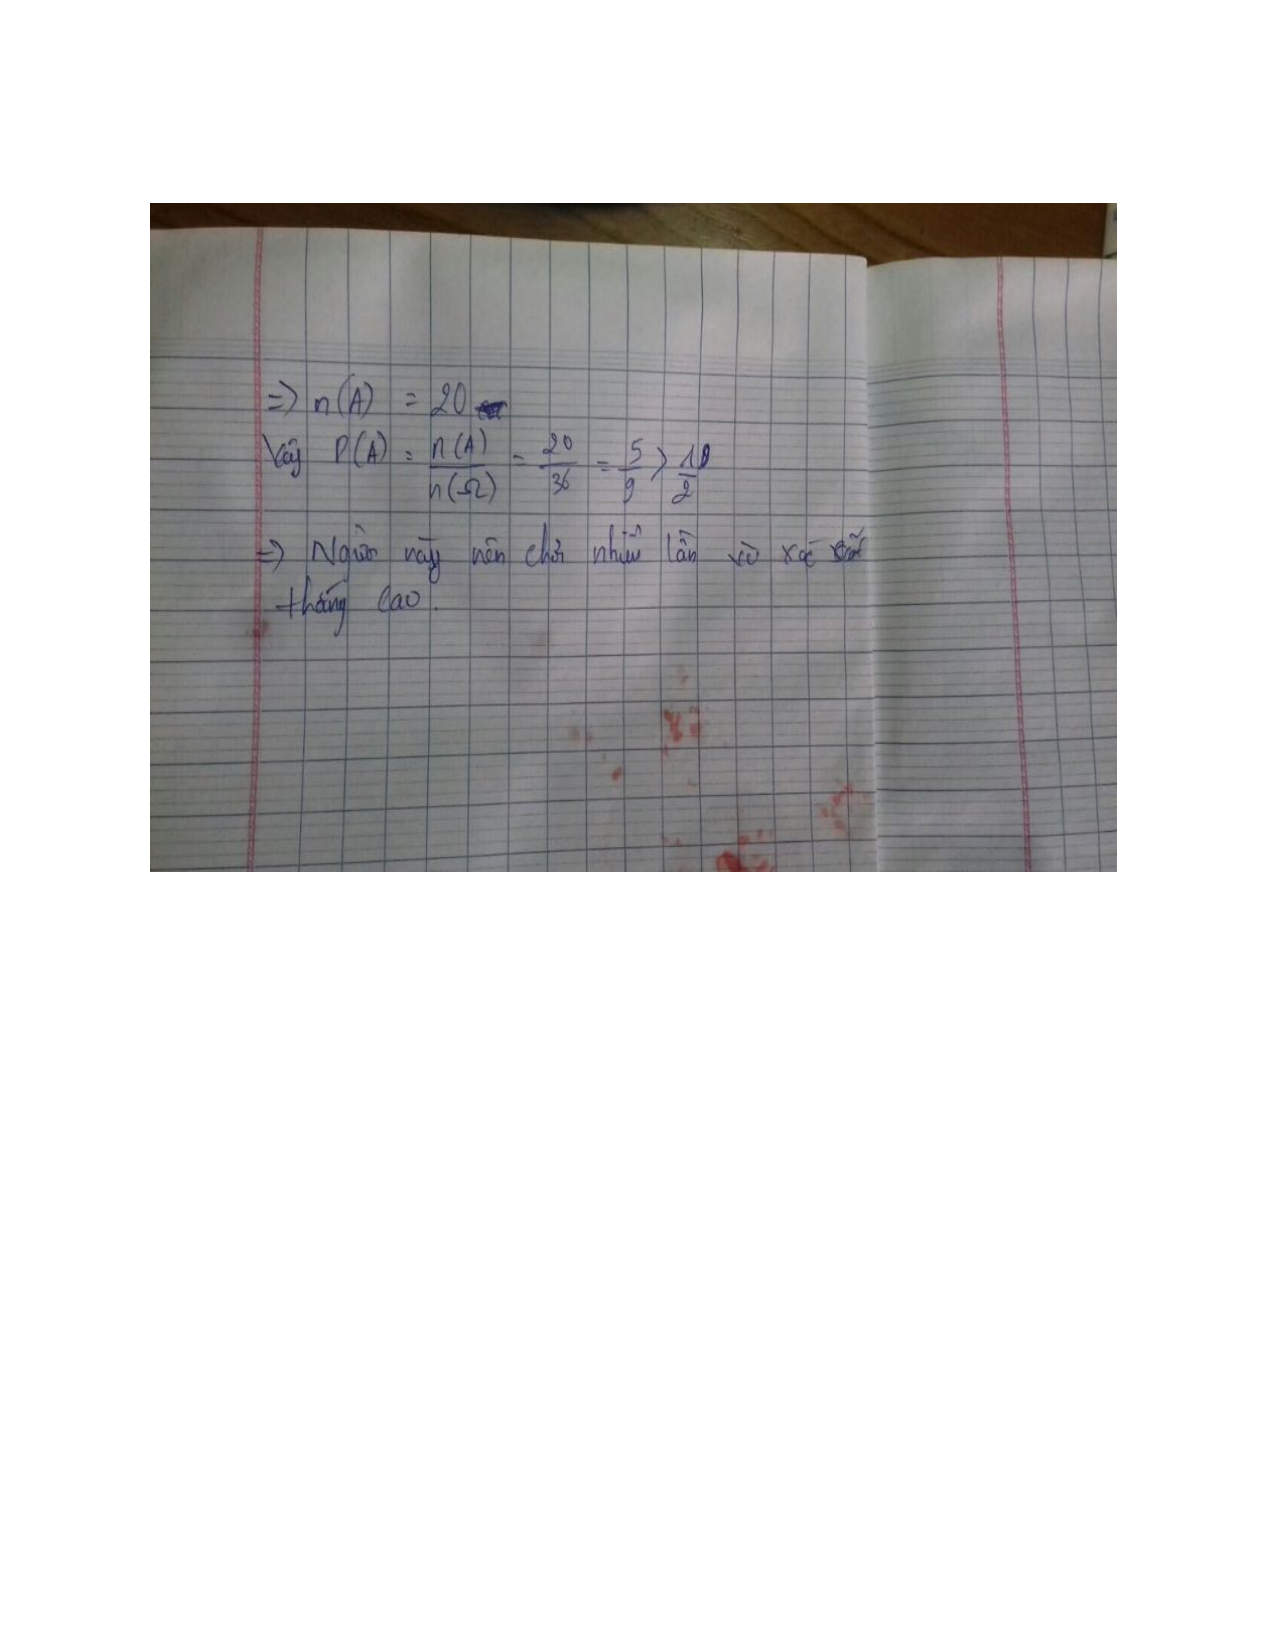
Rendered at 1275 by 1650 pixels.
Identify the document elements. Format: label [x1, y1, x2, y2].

picture [150, 203, 1117, 872]
